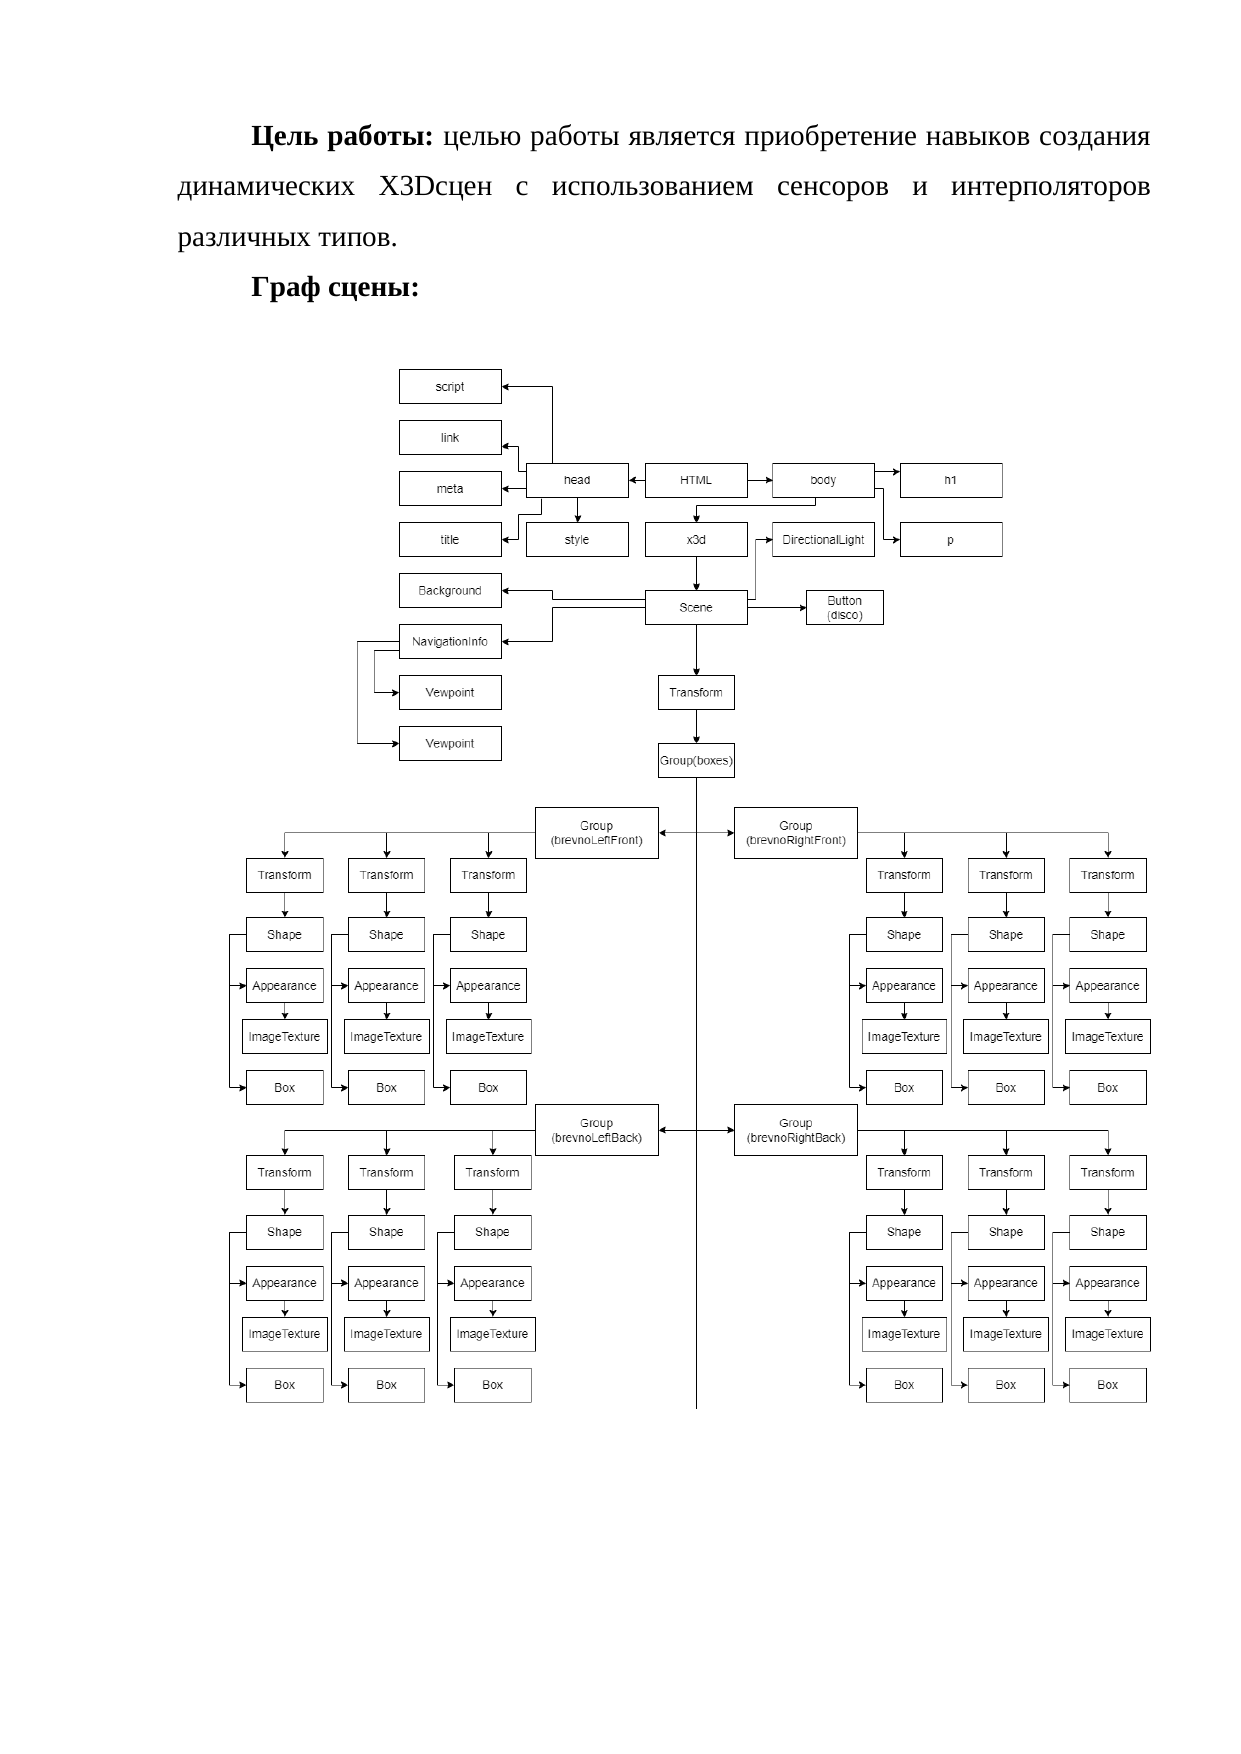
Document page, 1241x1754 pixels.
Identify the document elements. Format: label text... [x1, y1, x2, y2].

text Граф сцены: [177, 269, 1152, 303]
picture [177, 369, 1191, 1409]
text Цель работы: целью работы является приобретение навыков создания динамических X3Dсцен с использованием сенсоров и интерполяторов различных типов. [177, 118, 1152, 252]
